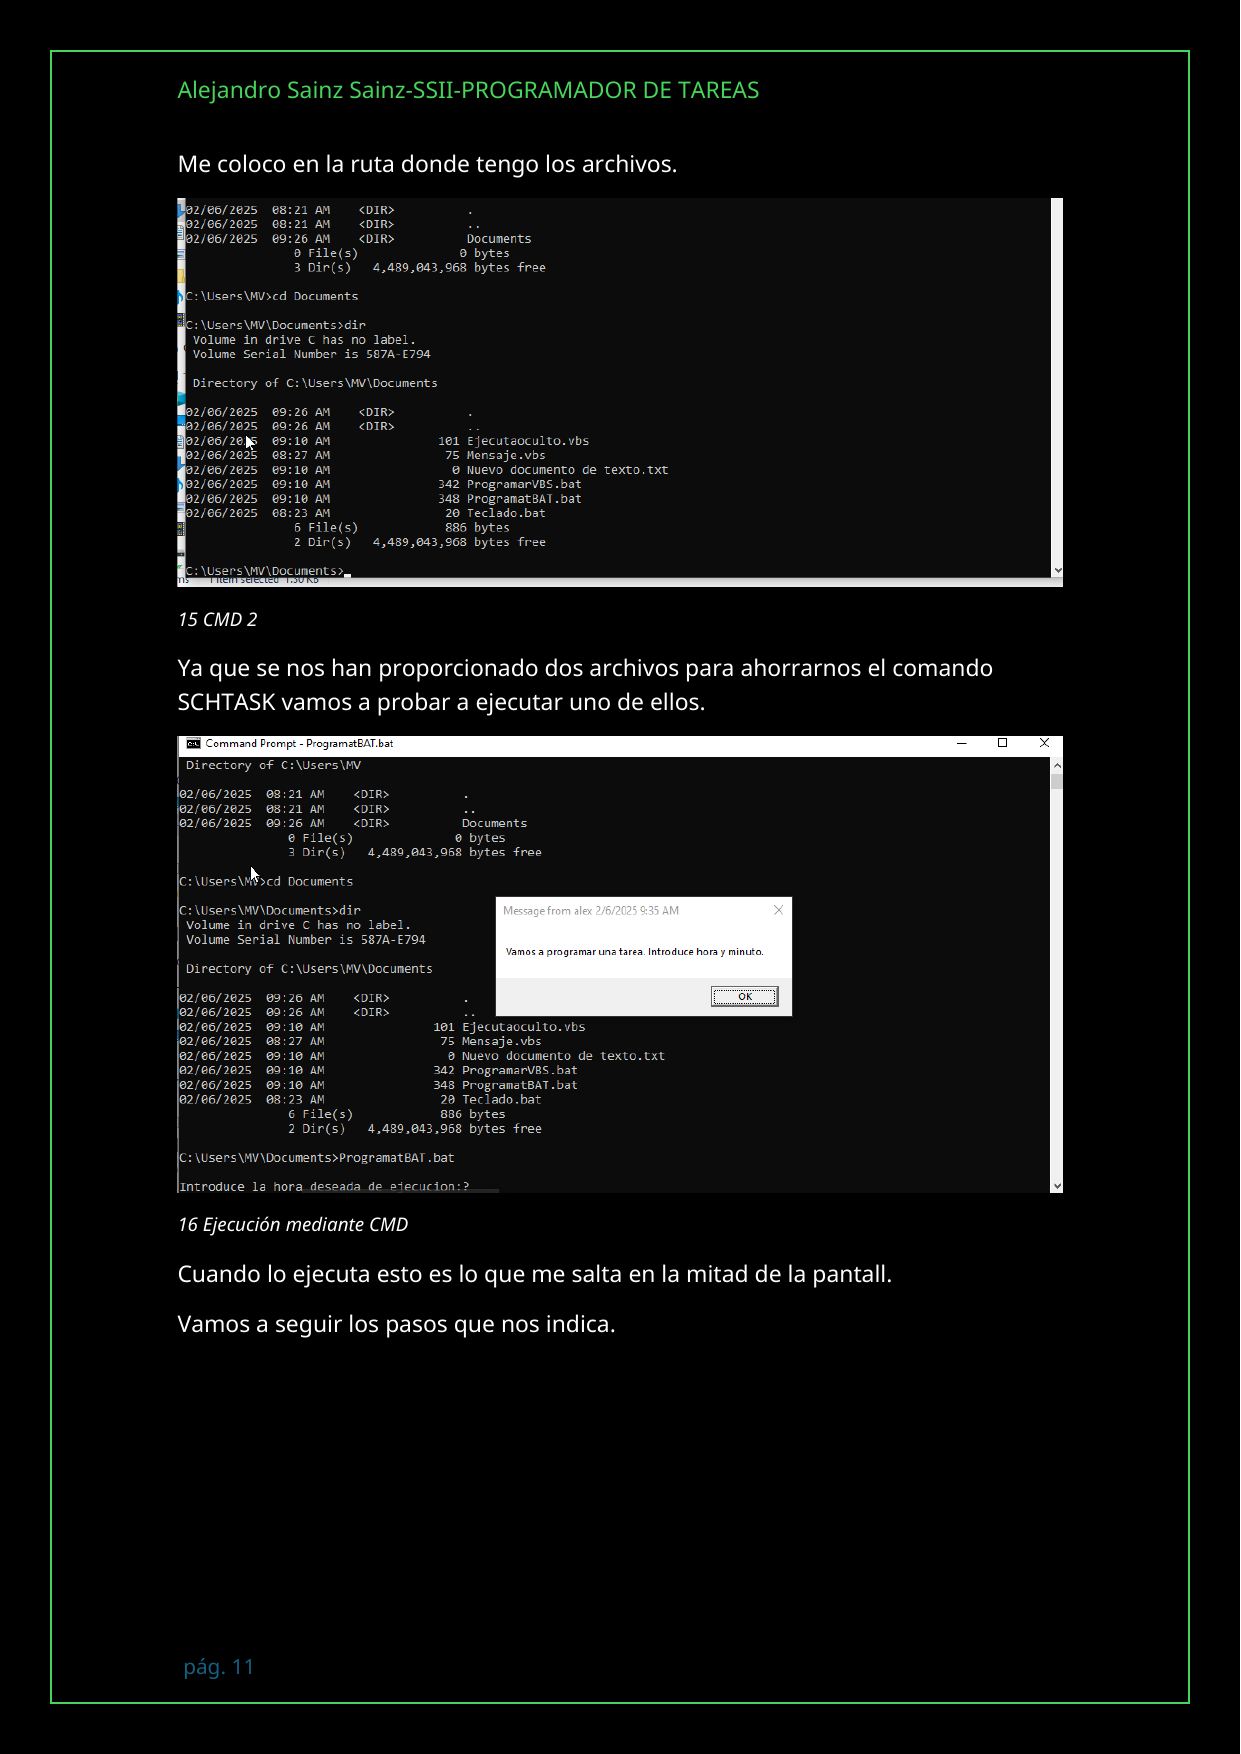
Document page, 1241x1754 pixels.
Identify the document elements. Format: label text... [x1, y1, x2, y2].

text 15 CMD 2 [177, 606, 1063, 632]
picture [177, 198, 1063, 587]
text Me coloco en la ruta donde tengo los archivos. [177, 148, 1063, 179]
text Vamos a seguir los pasos que nos indica. [177, 1308, 1063, 1339]
text Cuando lo ejecuta esto es lo que me salta en la mitad de la pantall. [177, 1258, 1063, 1289]
text Ya que se nos han proporcionado dos archivos para ahorrarnos el comando SCHTASK vamos a probar a ejecutar uno de ellos. [177, 652, 1063, 717]
picture [177, 736, 1063, 1193]
text 16 Ejecución mediante CMD [177, 1211, 1063, 1237]
